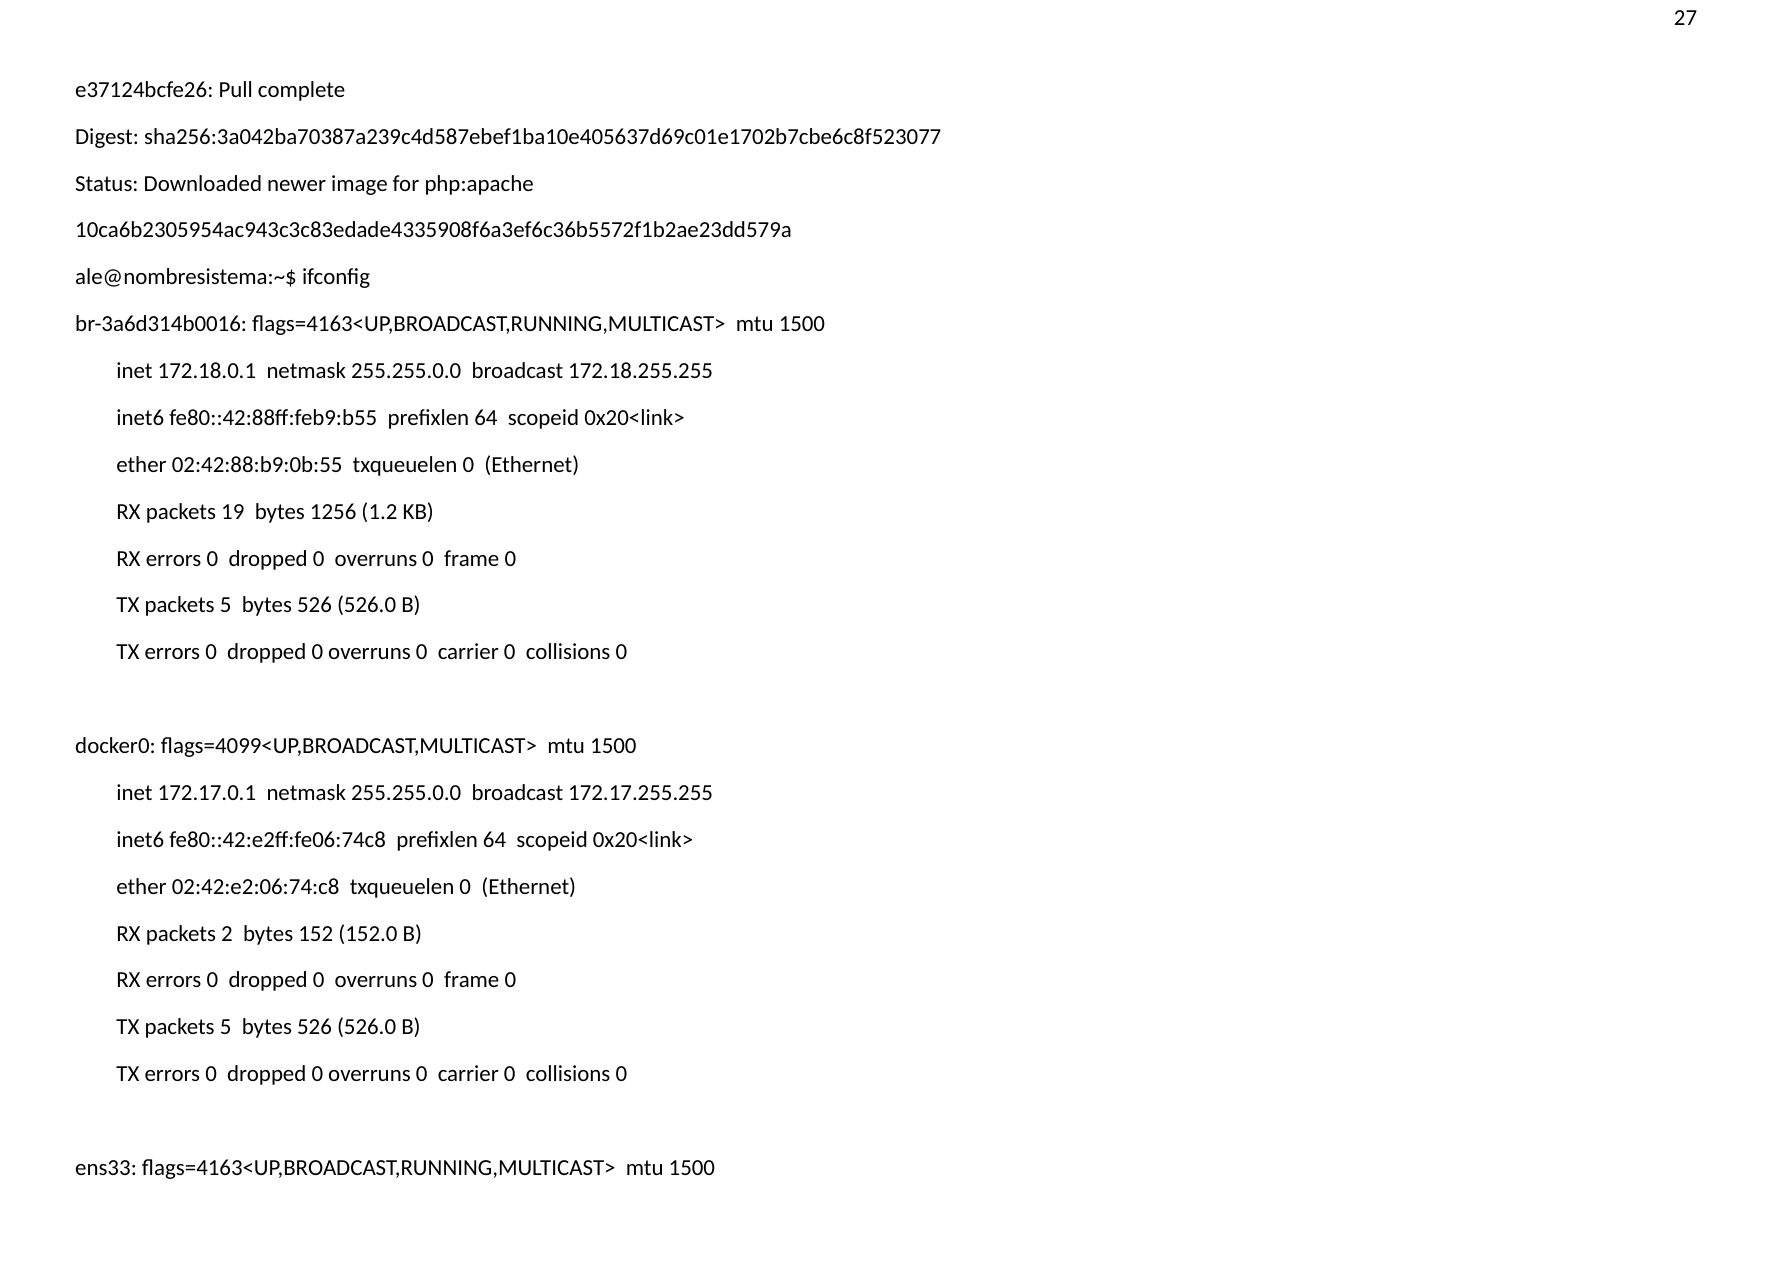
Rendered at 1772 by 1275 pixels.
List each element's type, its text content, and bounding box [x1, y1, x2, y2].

text inet 172.17.0.1 netmask 255.255.0.0 broadcast 172.17.255.255 [75, 778, 1697, 806]
text inet6 fe80::42:88ff:feb9:b55 prefixlen 64 scopeid 0x20<link> [75, 403, 1697, 431]
text TX packets 5 bytes 526 (526.0 B) [75, 591, 1697, 619]
text RX packets 19 bytes 1256 (1.2 KB) [75, 497, 1697, 525]
text ens33: flags=4163<UP,BROADCAST,RUNNING,MULTICAST> mtu 1500 [75, 1153, 1697, 1181]
text ether 02:42:e2:06:74:c8 txqueuelen 0 (Ethernet) [75, 872, 1697, 900]
text TX errors 0 dropped 0 overruns 0 carrier 0 collisions 0 [75, 1059, 1697, 1087]
text ether 02:42:88:b9:0b:55 txqueuelen 0 (Ethernet) [75, 450, 1697, 478]
text TX errors 0 dropped 0 overruns 0 carrier 0 collisions 0 [75, 637, 1697, 666]
text inet6 fe80::42:e2ff:fe06:74c8 prefixlen 64 scopeid 0x20<link> [75, 825, 1697, 853]
text Digest: sha256:3a042ba70387a239c4d587ebef1ba10e405637d69c01e1702b7cbe6c8f523077 [75, 122, 1697, 150]
text docker0: flags=4099<UP,BROADCAST,MULTICAST> mtu 1500 [75, 731, 1697, 759]
text 10ca6b2305954ac943c3c83edade4335908f6a3ef6c36b5572f1b2ae23dd579a [75, 216, 1697, 244]
text br-3a6d314b0016: flags=4163<UP,BROADCAST,RUNNING,MULTICAST> mtu 1500 [75, 309, 1697, 337]
text RX packets 2 bytes 152 (152.0 B) [75, 919, 1697, 947]
text RX errors 0 dropped 0 overruns 0 frame 0 [75, 544, 1697, 572]
text TX packets 5 bytes 526 (526.0 B) [75, 1012, 1697, 1041]
text ale@nombresistema:~$ ifconfig [75, 262, 1697, 291]
text e37124bcfe26: Pull complete [75, 75, 1697, 103]
text inet 172.18.0.1 netmask 255.255.0.0 broadcast 172.18.255.255 [75, 356, 1697, 384]
text RX errors 0 dropped 0 overruns 0 frame 0 [75, 966, 1697, 994]
text Status: Downloaded newer image for php:apache [75, 169, 1697, 197]
